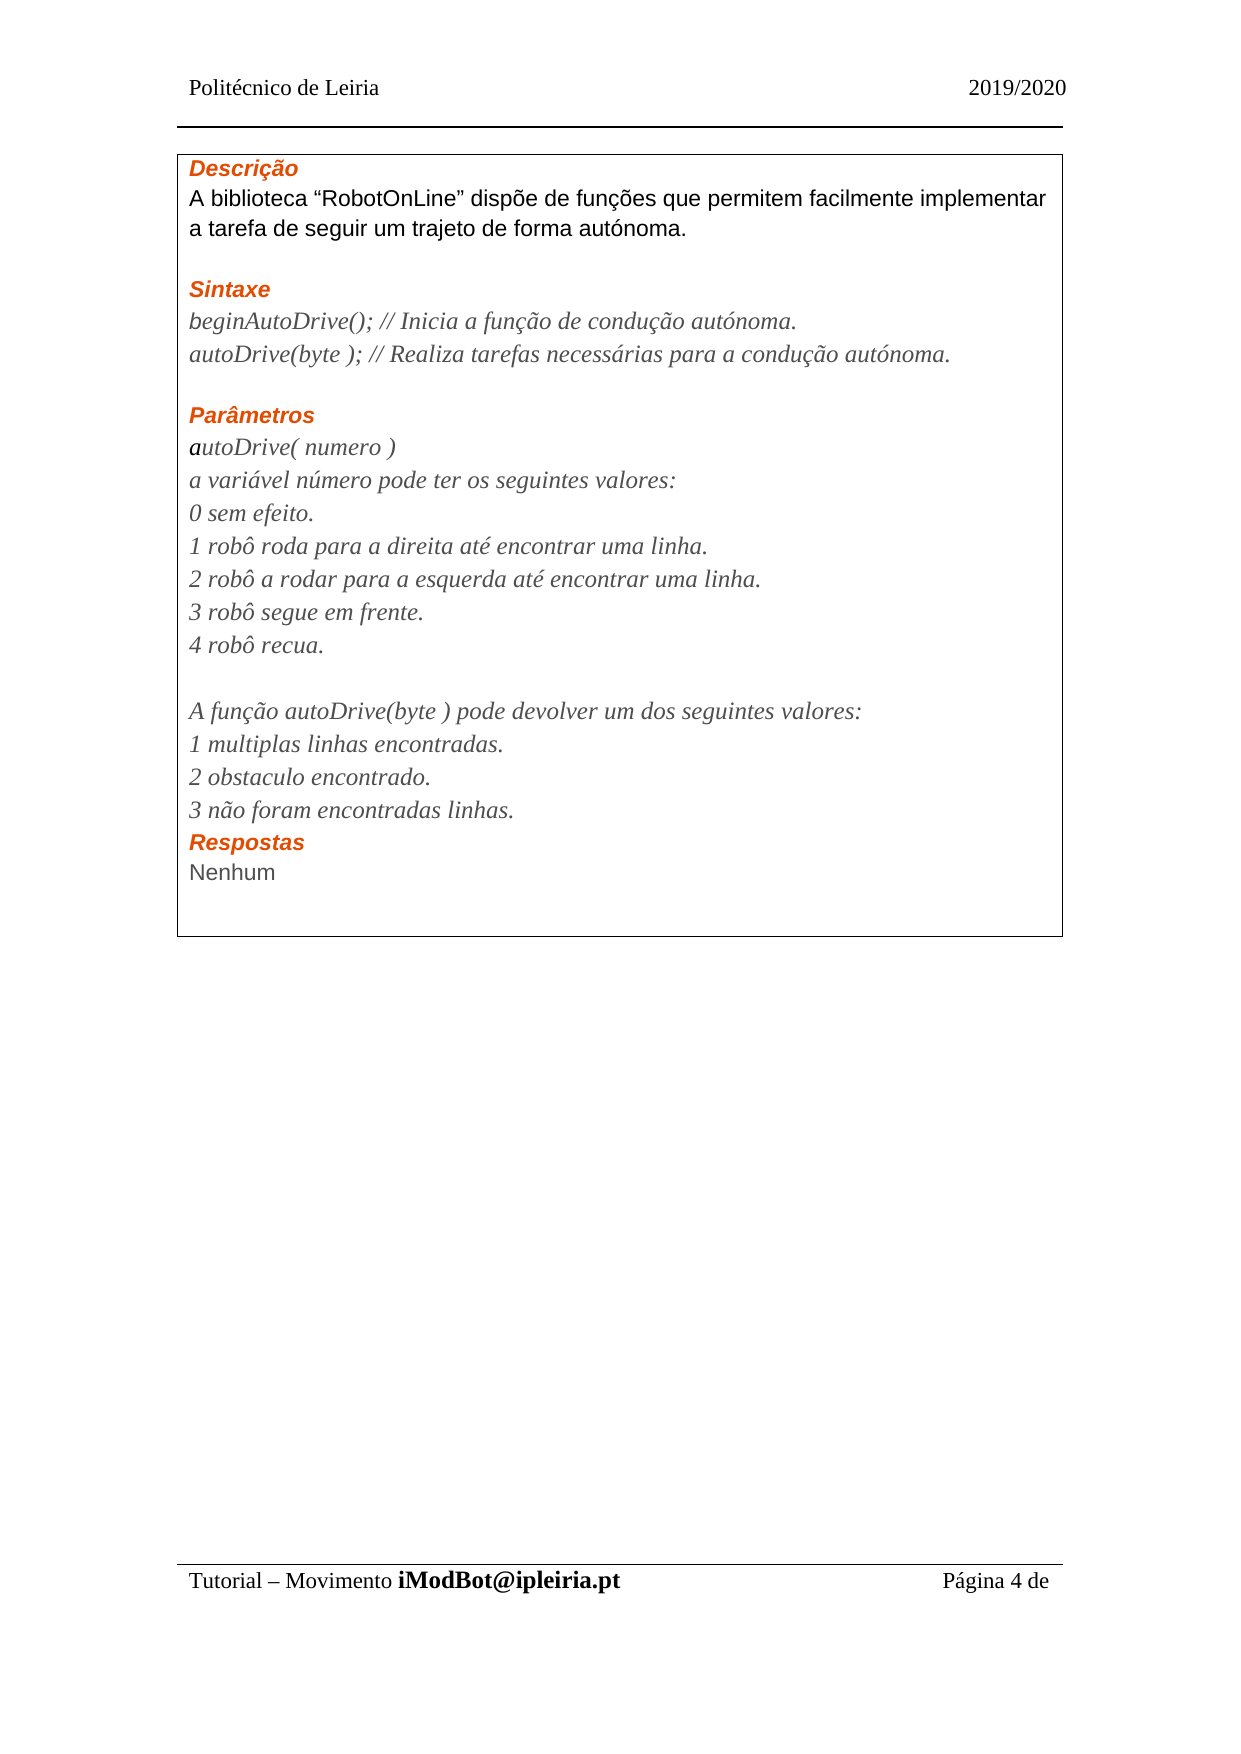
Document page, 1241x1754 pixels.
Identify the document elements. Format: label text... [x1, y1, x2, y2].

table_cell Descrição A biblioteca “RobotOnLine” dispõe de funções que permitem facilmente implementar a tarefa de seguir um trajeto de forma autónoma. Sintaxe beginAutoDrive(); // Inicia a função de condução autónoma. autoDrive(byte ); // Realiza tarefas necessárias para a condução autónoma. Parâmetros autoDrive( numero ) a variável número pode ter os seguintes valores: 0 sem efeito. 1 robô roda para a direita até encontrar uma linha. 2 robô a rodar para a esquerda até encontrar uma linha. 3 robô segue em frente. 4 robô recua. A função autoDrive(byte ) pode devolver um dos seguintes valores: 1 multiplas linhas encontradas. 2 obstaculo encontrado. 3 não foram encontradas linhas. Respostas Nenhum [178, 155, 1062, 936]
